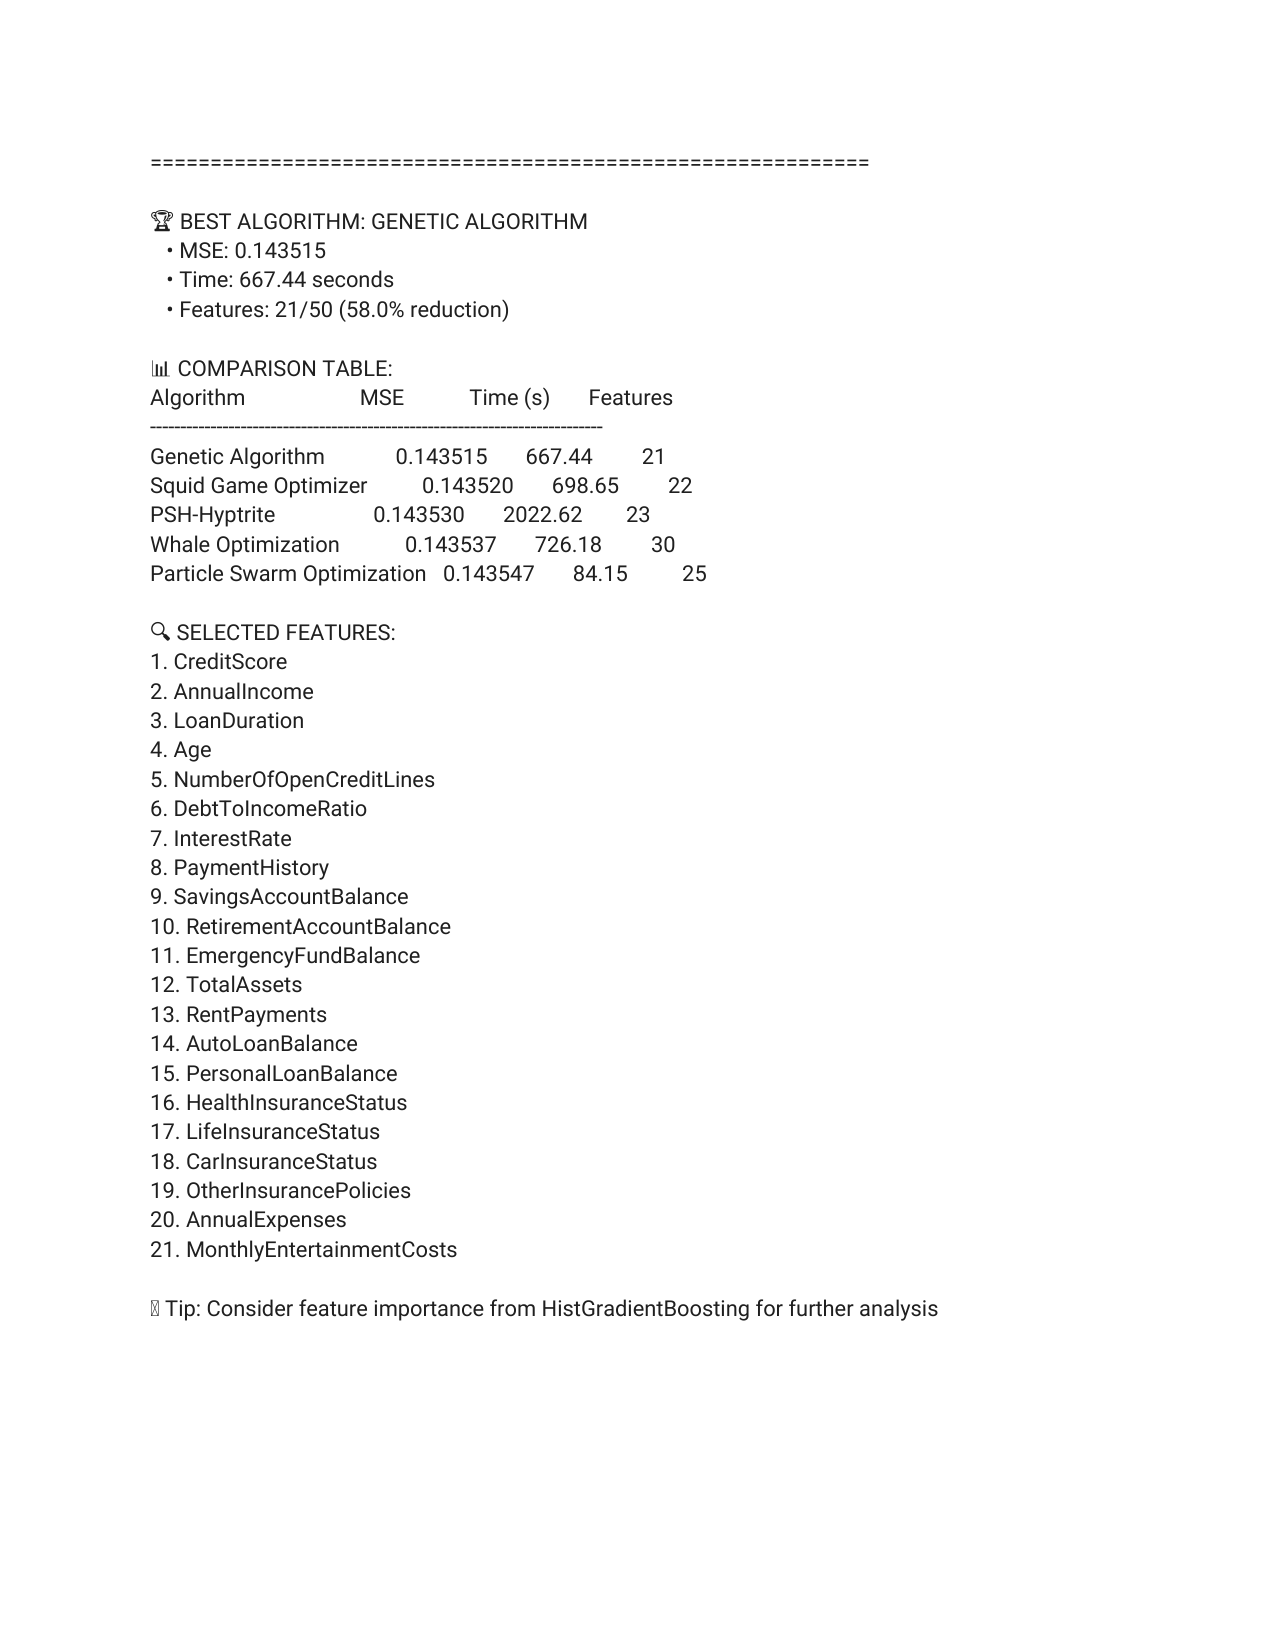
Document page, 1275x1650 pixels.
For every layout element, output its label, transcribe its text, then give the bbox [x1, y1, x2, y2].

text 12. TotalAssets [150, 972, 1125, 998]
text 5. NumberOfOpenCreditLines [150, 767, 1125, 792]
text 19. OtherInsurancePolicies [150, 1178, 1125, 1204]
text 1. CreditScore [150, 649, 1125, 675]
text 💡 Tip: Consider feature importance from HistGradientBoosting for further analysis [150, 1296, 1125, 1321]
text Particle Swarm Optimization 0.143547 84.15 25 [150, 561, 1125, 587]
text 16. HealthInsuranceStatus [150, 1090, 1125, 1116]
text 🔍 SELECTED FEATURES: [150, 620, 1125, 646]
text 11. EmergencyFundBalance [150, 943, 1125, 969]
text 17. LifeInsuranceStatus [150, 1119, 1125, 1145]
text PSH-Hyptrite 0.143530 2022.62 23 [150, 502, 1125, 528]
text 2. AnnualIncome [150, 679, 1125, 704]
text 18. CarInsuranceStatus [150, 1149, 1125, 1174]
text • Time: 667.44 seconds [150, 267, 1125, 293]
text 10. RetirementAccountBalance [150, 914, 1125, 939]
text 20. AnnualExpenses [150, 1207, 1125, 1233]
text Genetic Algorithm 0.143515 667.44 21 [150, 444, 1125, 469]
text 3. LoanDuration [150, 708, 1125, 734]
text 6. DebtToIncomeRatio [150, 796, 1125, 822]
text 8. PaymentHistory [150, 855, 1125, 881]
text • Features: 21/50 (58.0% reduction) [150, 297, 1125, 322]
text 14. AutoLoanBalance [150, 1031, 1125, 1057]
text --------------------------------------------------------------------------- [150, 414, 1125, 440]
text Algorithm MSE Time (s) Features [150, 385, 1125, 411]
text 📊 COMPARISON TABLE: [150, 356, 1125, 381]
text 9. SavingsAccountBalance [150, 884, 1125, 910]
text Whale Optimization 0.143537 726.18 30 [150, 532, 1125, 557]
text 21. MonthlyEntertainmentCosts [150, 1237, 1125, 1262]
text 13. RentPayments [150, 1002, 1125, 1027]
text 7. InterestRate [150, 826, 1125, 851]
text 4. Age [150, 737, 1125, 763]
text 15. PersonalLoanBalance [150, 1061, 1125, 1086]
text 🏆 BEST ALGORITHM: GENETIC ALGORITHM [150, 209, 1125, 234]
text • MSE: 0.143515 [150, 238, 1125, 264]
text Squid Game Optimizer 0.143520 698.65 22 [150, 473, 1125, 499]
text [150, 150, 1125, 176]
